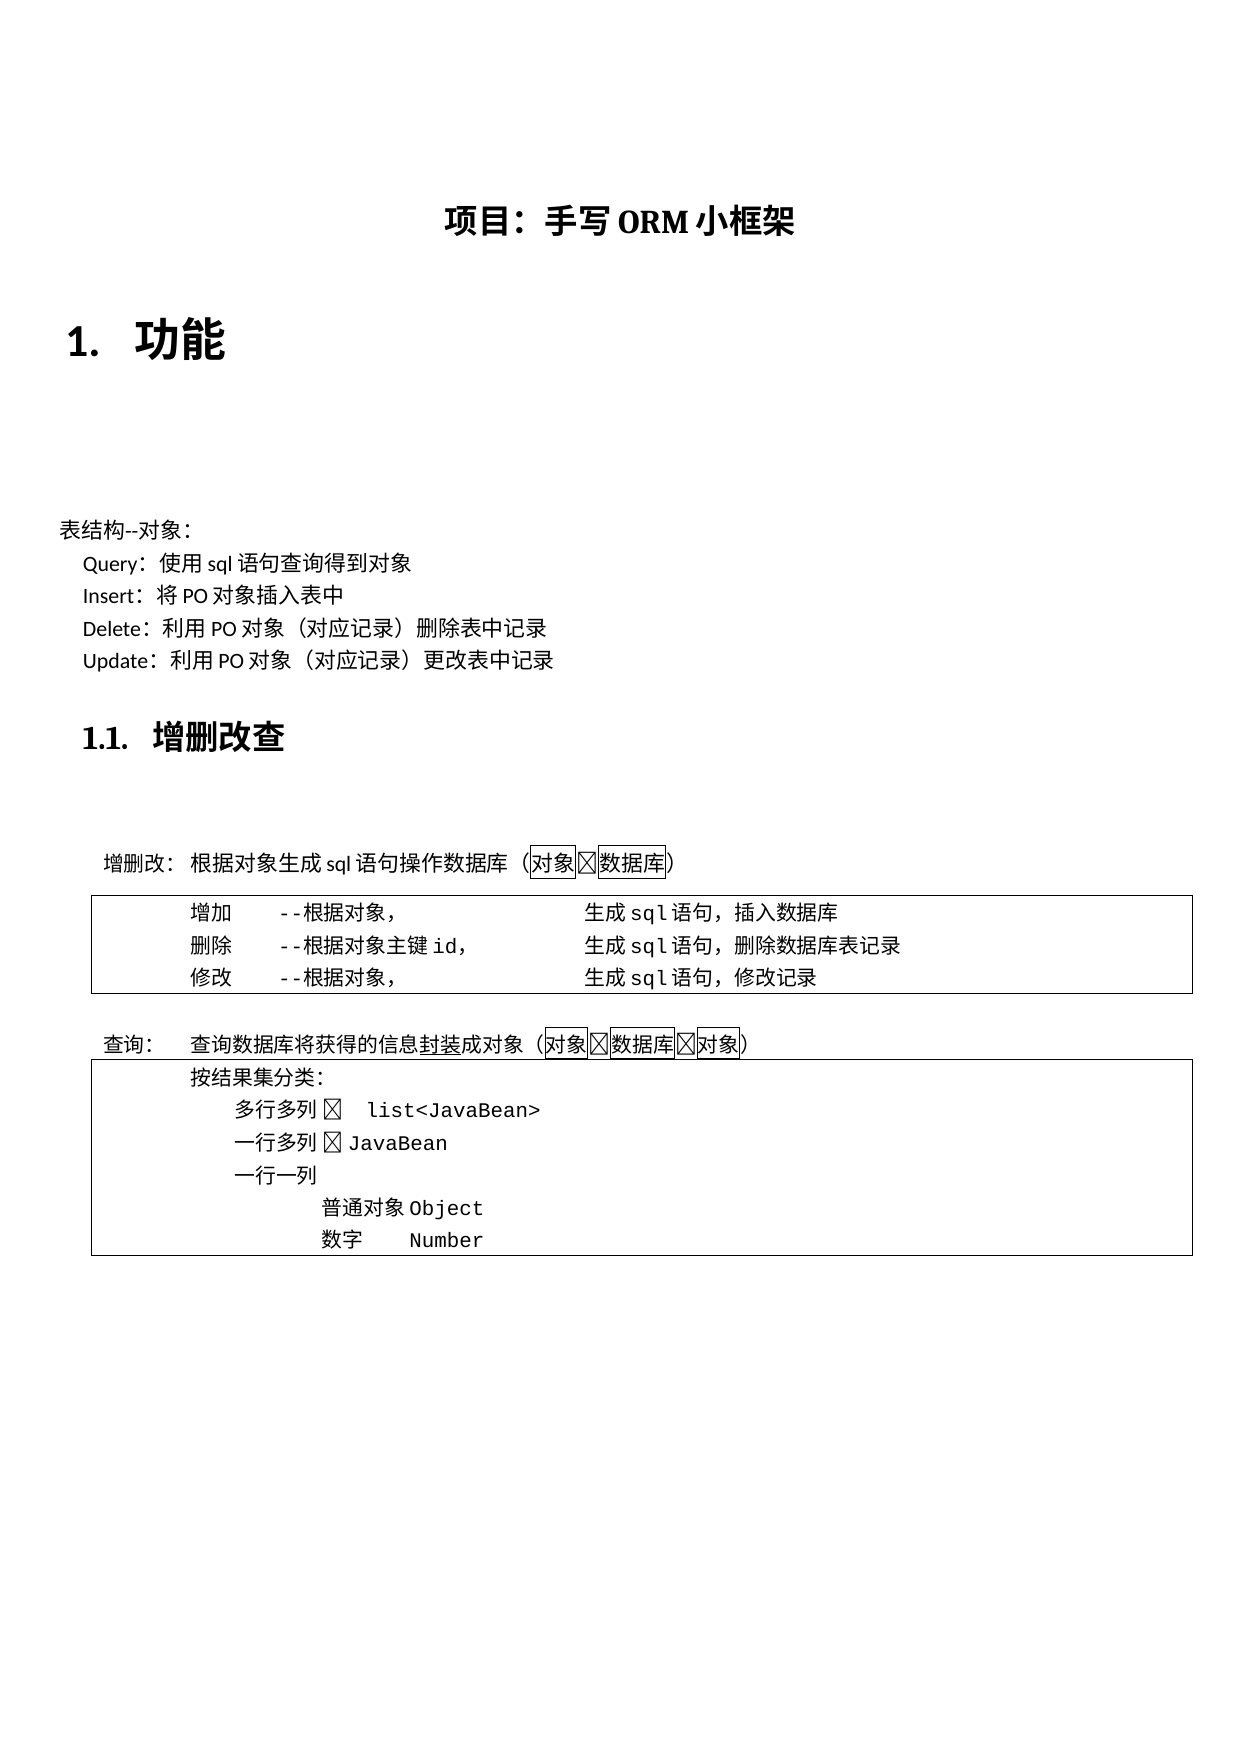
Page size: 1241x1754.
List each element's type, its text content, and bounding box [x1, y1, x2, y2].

text 查询： 查询数据库将获得的信息封装成对象（对象数据库对象） [59, 1027, 545, 1059]
text 查询： 查询数据库将获得的信息封装成对象（对象数据库对象） [740, 1027, 1181, 1059]
text 增删改： 根据对象生成sql语句操作数据库（对象数据库） [103, 829, 1181, 894]
text 表结构--对象： [59, 513, 1181, 545]
subtitle 功能 [65, 287, 1181, 385]
subtitle 增删改查 [83, 702, 1181, 767]
text Update：利用PO对象（对应记录）更改表中记录 [59, 643, 1181, 675]
table_header 按结果集分类： 多行多列 list<JavaBean> 一行多列 JavaBean 一行一列 普通对象Object 数字 Number [92, 1060, 1192, 1255]
title 项目：手写ORM小框架 [59, 187, 1181, 252]
text Delete：利用PO对象（对应记录）删除表中记录 [59, 610, 1181, 643]
text Query：使用sql语句查询得到对象 [59, 545, 1181, 578]
text Insert：将PO对象插入表中 [59, 578, 1181, 610]
table_header 增加 --根据对象， 生成sql语句，插入数据库 删除 --根据对象主键id， 生成sql语句，删除数据库表记录 修改 --根据对象， 生成sql语句，修改记录 [92, 896, 1192, 993]
